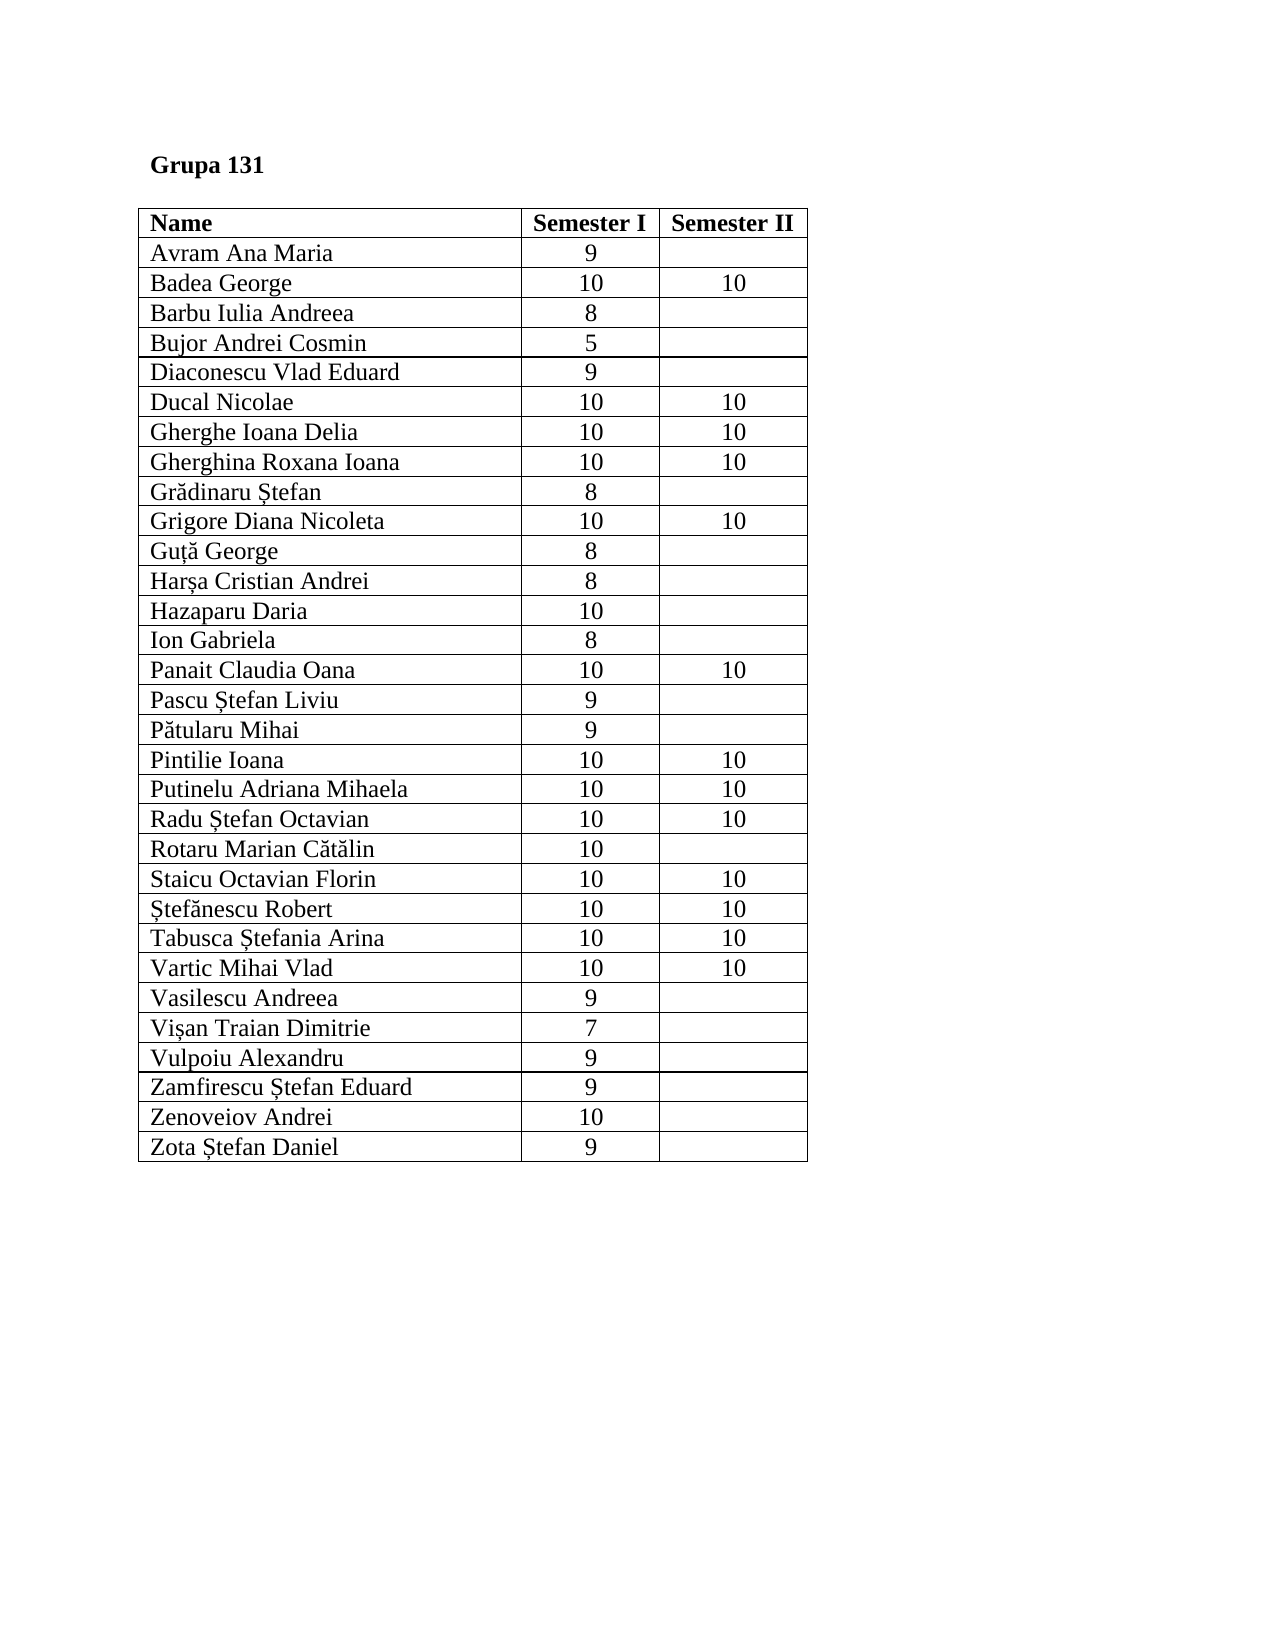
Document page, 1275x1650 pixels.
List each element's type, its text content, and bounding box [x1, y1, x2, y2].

table_cell 10 [660, 745, 807, 773]
table_cell 10 [660, 804, 807, 833]
table_header Semester I [522, 209, 659, 237]
table_cell 9 [522, 358, 659, 386]
table_cell Vișan Traian Dimitrie [139, 1013, 521, 1042]
table_cell [660, 1102, 807, 1131]
table_cell [660, 626, 807, 654]
table_cell [660, 328, 807, 356]
table_cell 9 [522, 715, 659, 744]
table_cell 10 [522, 596, 659, 624]
table_cell [660, 983, 807, 1012]
table_cell 9 [522, 238, 659, 267]
table_cell Ducal Nicolae [139, 387, 521, 416]
table_cell [660, 685, 807, 714]
table_cell 10 [660, 417, 807, 446]
table_cell Radu Ștefan Octavian [139, 804, 521, 833]
table_cell Putinelu Adriana Mihaela [139, 775, 521, 803]
table_cell 8 [522, 536, 659, 565]
table_cell Gherghina Roxana Ioana [139, 447, 521, 476]
table_cell 10 [522, 834, 659, 863]
table_cell 10 [522, 953, 659, 982]
table_cell Grădinaru Ștefan [139, 477, 521, 505]
table_cell Diaconescu Vlad Eduard [139, 358, 521, 386]
table_cell 10 [522, 268, 659, 297]
table_cell 7 [522, 1013, 659, 1042]
table_cell 8 [522, 626, 659, 654]
table_cell Zamfirescu Ștefan Eduard [139, 1073, 521, 1101]
table_cell 10 [660, 953, 807, 982]
table_cell 9 [522, 1043, 659, 1071]
table_cell [660, 715, 807, 744]
table_cell Staicu Octavian Florin [139, 864, 521, 893]
table_cell Vasilescu Andreea [139, 983, 521, 1012]
table_cell Gherghe Ioana Delia [139, 417, 521, 446]
table_cell 8 [522, 298, 659, 327]
table_cell 10 [660, 268, 807, 297]
table_cell 8 [522, 566, 659, 595]
table_cell Barbu Iulia Andreea [139, 298, 521, 327]
table_cell 10 [660, 506, 807, 535]
table_cell Zenoveiov Andrei [139, 1102, 521, 1131]
table_cell 10 [522, 924, 659, 952]
table_cell Hazaparu Daria [139, 596, 521, 624]
table_cell Rotaru Marian Cătălin [139, 834, 521, 863]
table_cell [660, 1132, 807, 1161]
table_cell [660, 298, 807, 327]
table_cell 10 [522, 775, 659, 803]
table_cell 10 [522, 804, 659, 833]
table_cell Grigore Diana Nicoleta [139, 506, 521, 535]
table_cell 10 [522, 387, 659, 416]
table_cell 10 [522, 506, 659, 535]
table_cell 10 [522, 655, 659, 684]
table_cell 5 [522, 328, 659, 356]
table_cell 9 [522, 685, 659, 714]
table_cell [660, 238, 807, 267]
table_cell Panait Claudia Oana [139, 655, 521, 684]
table_cell Ion Gabriela [139, 626, 521, 654]
table_cell Bujor Andrei Cosmin [139, 328, 521, 356]
table_cell [660, 1013, 807, 1042]
table_cell 10 [660, 447, 807, 476]
table_cell 10 [522, 864, 659, 893]
table_cell 8 [522, 477, 659, 505]
table_cell 10 [660, 655, 807, 684]
table_cell 9 [522, 1073, 659, 1101]
table_cell 9 [522, 1132, 659, 1161]
table_cell 10 [660, 864, 807, 893]
table_cell 10 [522, 417, 659, 446]
table_cell 10 [522, 1102, 659, 1131]
table_cell 10 [522, 745, 659, 773]
table_cell 10 [522, 447, 659, 476]
table_header Name [139, 209, 521, 237]
text Grupa 131 [150, 150, 1125, 179]
table_cell [660, 1073, 807, 1101]
table_cell [660, 1043, 807, 1071]
table_cell [660, 477, 807, 505]
table_cell Pintilie Ioana [139, 745, 521, 773]
table_cell [660, 596, 807, 624]
table_cell Badea George [139, 268, 521, 297]
table_cell Vulpoiu Alexandru [139, 1043, 521, 1071]
table_cell 10 [660, 924, 807, 952]
table_cell Ștefănescu Robert [139, 894, 521, 922]
table_cell 10 [660, 775, 807, 803]
table_cell 9 [522, 983, 659, 1012]
table_cell [660, 536, 807, 565]
table_cell Guță George [139, 536, 521, 565]
table_cell [660, 834, 807, 863]
table_cell Avram Ana Maria [139, 238, 521, 267]
table_cell Pascu Ștefan Liviu [139, 685, 521, 714]
table_cell [660, 358, 807, 386]
table_cell Zota Ștefan Daniel [139, 1132, 521, 1161]
table_cell Pătularu Mihai [139, 715, 521, 744]
table_cell Vartic Mihai Vlad [139, 953, 521, 982]
table_cell Harșa Cristian Andrei [139, 566, 521, 595]
table_cell 10 [660, 387, 807, 416]
table_cell [660, 566, 807, 595]
table_cell Tabusca Ștefania Arina [139, 924, 521, 952]
table_cell 10 [660, 894, 807, 922]
table_header Semester II [660, 209, 807, 237]
table_cell 10 [522, 894, 659, 922]
